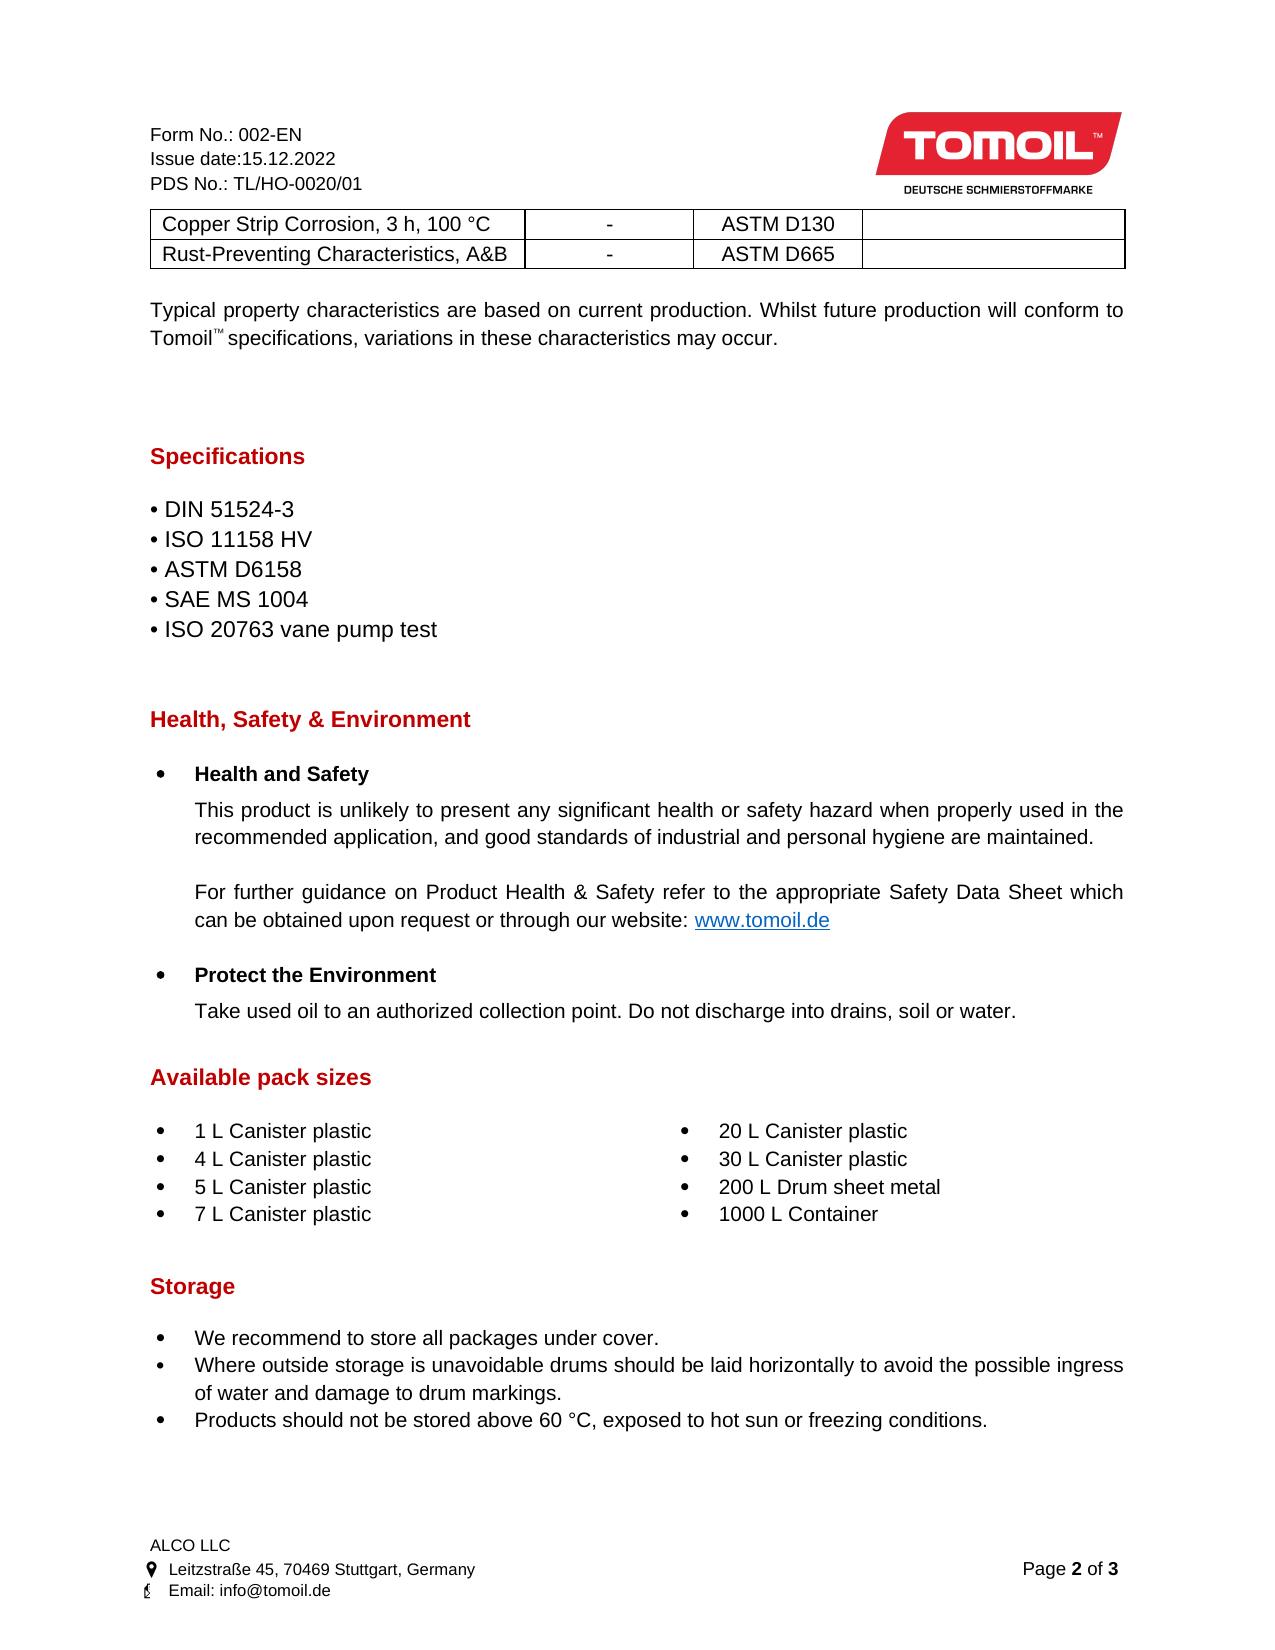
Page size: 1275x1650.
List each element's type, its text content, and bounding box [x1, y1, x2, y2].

text Storage [150, 1273, 1125, 1299]
text Specifications [150, 443, 1125, 469]
list 200 L Drum sheet metal [681, 1174, 1125, 1198]
list We recommend to store all packages under cover. [157, 1325, 1125, 1349]
table_cell Rust-Preventing Characteristics, A&B [151, 240, 524, 268]
picture [871, 73, 1125, 209]
list Take used oil to an authorized collection point. Do not discharge into drains, soil or water. [194, 999, 1125, 1023]
list Health and Safety [157, 762, 1125, 786]
list 1 L Canister plastic [157, 1119, 601, 1143]
text For further guidance on Product Health & Safety refer to the appropriate Safety Data Sheet which can be obtained upon request or through our website: www.tomoil.de [194, 880, 1125, 932]
text • DIN 51524-3 • ISO 11158 HV • ASTM D6158 • SAE MS 1004 • ISO 20763 vane pump test [150, 496, 1125, 643]
text Available pack sizes [150, 1064, 1125, 1090]
picture [141, 1558, 163, 1599]
list Where outside storage is unavoidable drums should be laid horizontally to avoid the possible ingress of water and damage to drum markings. [157, 1353, 1125, 1404]
table_cell Copper Strip Corrosion, 3 h, 100 °C [151, 210, 524, 238]
list 20 L Canister plastic [681, 1119, 1125, 1143]
list 1000 L Container [681, 1202, 1125, 1226]
list 5 L Canister plastic [157, 1174, 601, 1198]
list Protect the Environment [157, 963, 1125, 987]
table_cell ASTM D665 [694, 240, 862, 268]
text This product is unlikely to present any significant health or safety hazard when properly used in the recommended application, and good standards of industrial and personal hygiene are maintained. [194, 798, 1125, 849]
list Products should not be stored above 60 °C, exposed to hot sun or freezing conditions. [157, 1408, 1125, 1432]
list 7 L Canister plastic [157, 1202, 601, 1226]
table_cell ASTM D130 [694, 210, 862, 238]
text Typical property characteristics are based on current production. Whilst future production will conform to Tomoil™ specifications, variations in these characteristics may occur. [150, 298, 1125, 350]
text Health, Safety & Environment [150, 706, 1125, 732]
table_cell - [526, 210, 693, 238]
table_cell - [526, 240, 693, 268]
list 4 L Canister plastic [157, 1147, 601, 1171]
list 30 L Canister plastic [681, 1147, 1125, 1171]
table_cell [863, 210, 1124, 238]
table_cell [863, 240, 1124, 268]
